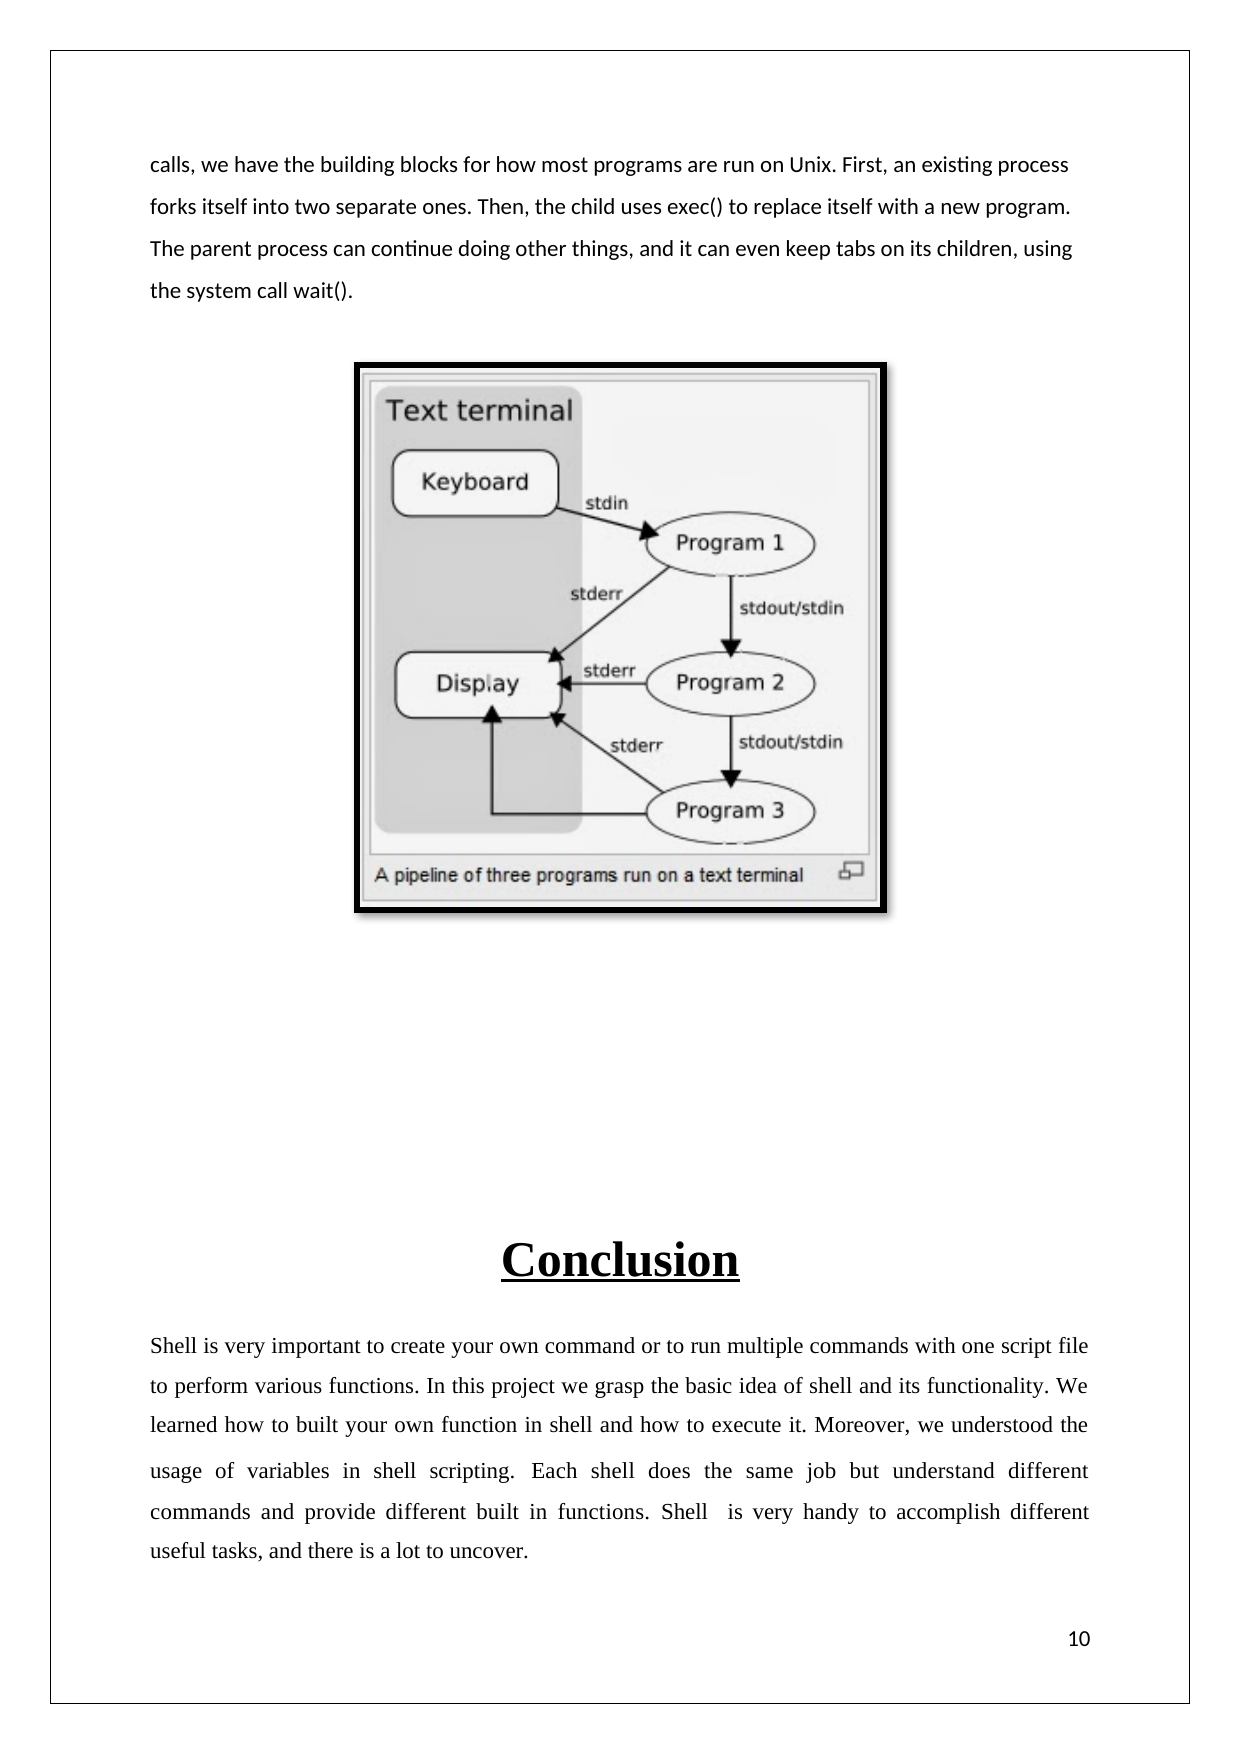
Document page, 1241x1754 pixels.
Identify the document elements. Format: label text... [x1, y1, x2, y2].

text Conclusion [150, 1229, 1090, 1287]
text Shell is very important to create your own command or to run multiple commands with one script file to perform various functions. In this project we grasp the basic idea of shell and its functionality. We learned how to built your own function in shell and how to execute it. Moreover, we understood the usage of variables in shell scripting. Each shell does the same job but understand different commands and provide different built in functions. Shell is very handy to accomplish different useful tasks, and there is a lot to uncover. [150, 1332, 1090, 1563]
picture [360, 368, 880, 907]
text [150, 150, 1090, 304]
